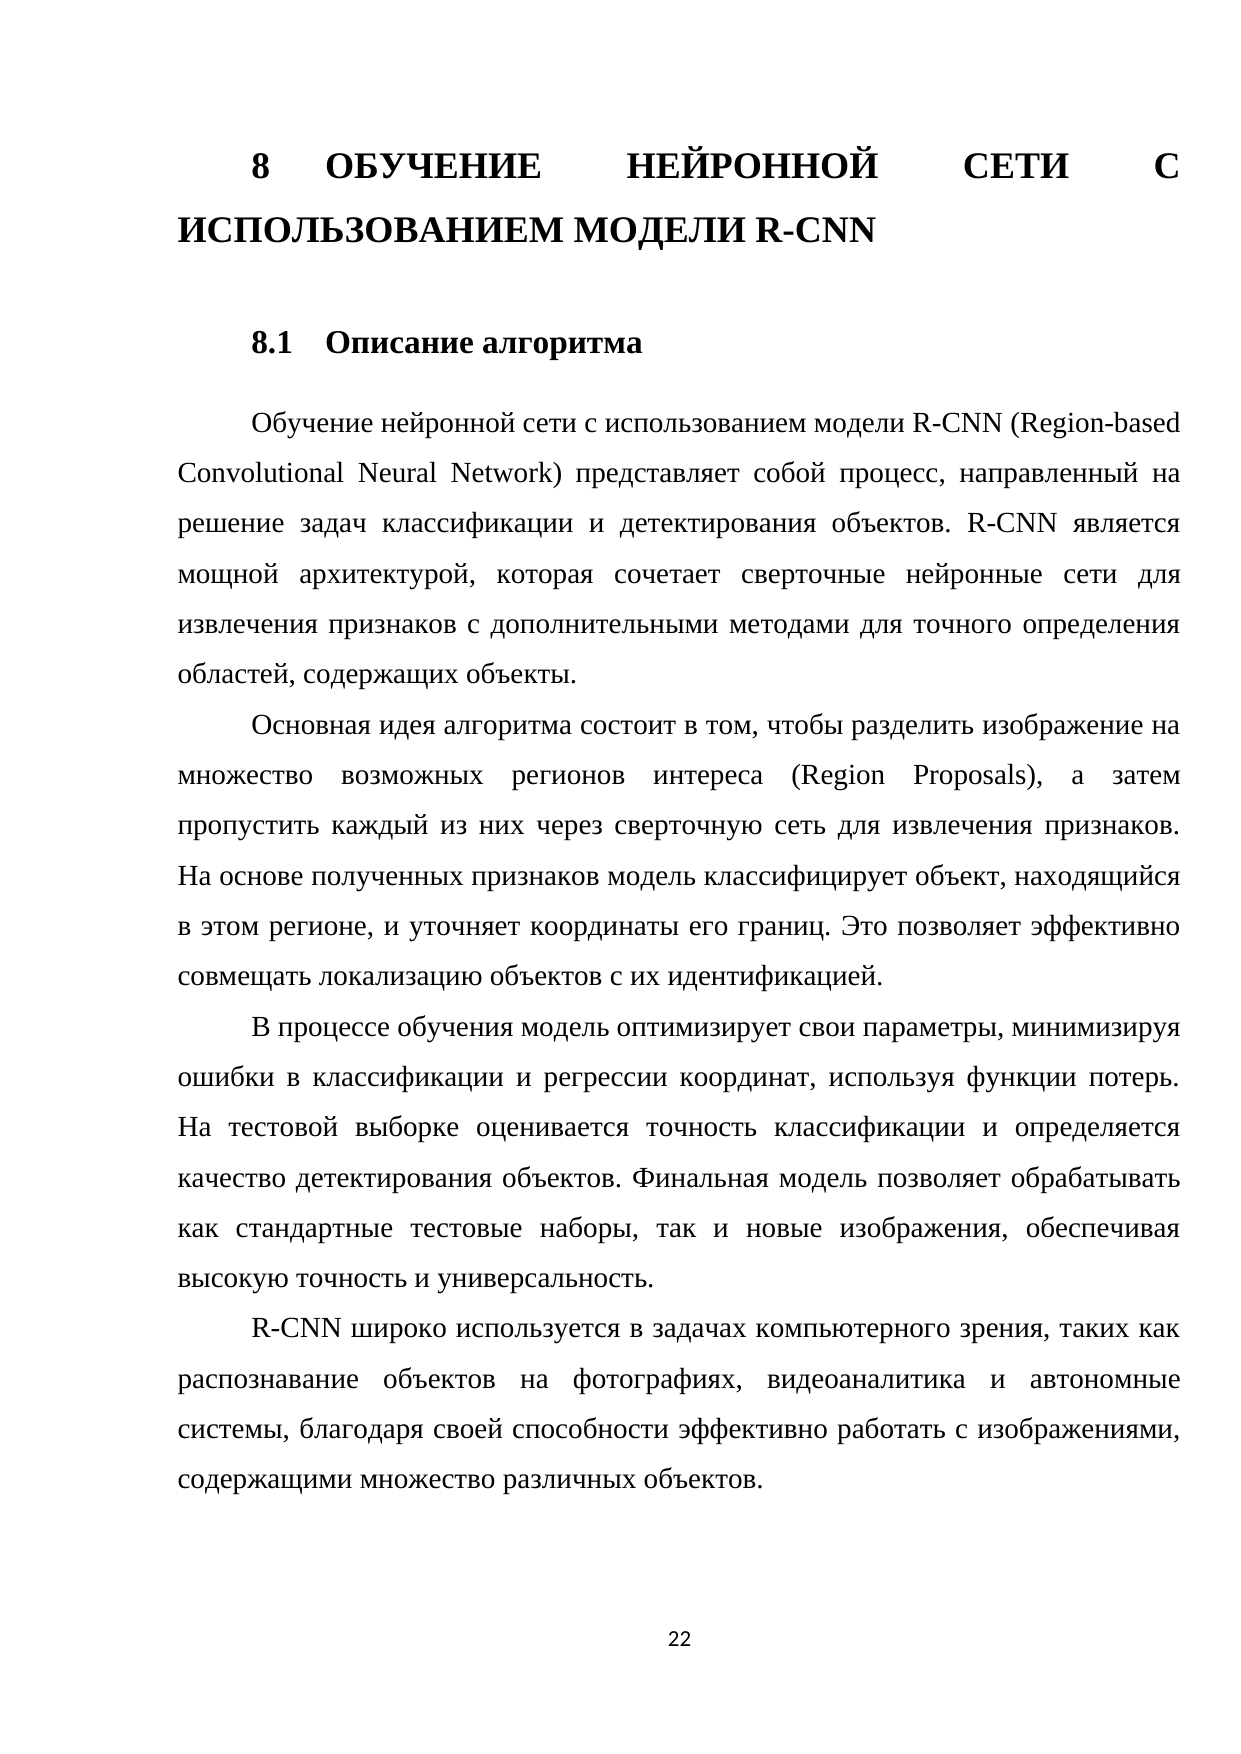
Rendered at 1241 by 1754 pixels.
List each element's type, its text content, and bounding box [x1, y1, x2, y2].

text ОБУЧЕНИЕ НЕЙРОННОЙ СЕТИ С ИСПОЛЬЗОВАНИЕМ МОДЕЛИ R-CNN [177, 143, 1181, 251]
text В процессе обучения модель оптимизирует свои параметры, минимизируя ошибки в классификации и регрессии координат, используя функции потерь. На тестовой выборке оценивается точность классификации и определяется качество детектирования объектов. Финальная модель позволяет обрабатывать как стандартные тестовые наборы, так и новые изображения, обеспечивая высокую точность и универсальность. [177, 1009, 1181, 1294]
text 8.1 Описание алгоритма [177, 322, 1181, 361]
text Основная идея алгоритма состоит в том, чтобы разделить изображение на множество возможных регионов интереса (Region Proposals), а затем пропустить каждый из них через сверточную сеть для извлечения признаков. На основе полученных признаков модель классифицирует объект, находящийся в этом регионе, и уточняет координаты его границ. Это позволяет эффективно совмещать локализацию объектов с их идентификацией. [177, 707, 1181, 992]
text Обучение нейронной сети с использованием модели R-CNN (Region-based Convolutional Neural Network) представляет собой процесс, направленный на решение задач классификации и детектирования объектов. R-CNN является мощной архитектурой, которая сочетает сверточные нейронные сети для извлечения признаков с дополнительными методами для точного определения областей, содержащих объекты. [177, 405, 1181, 690]
text R-CNN широко используется в задачах компьютерного зрения, таких как распознавание объектов на фотографиях, видеоаналитика и автономные системы, благодаря своей способности эффективно работать с изображениями, содержащими множество различных объектов. [177, 1311, 1181, 1495]
